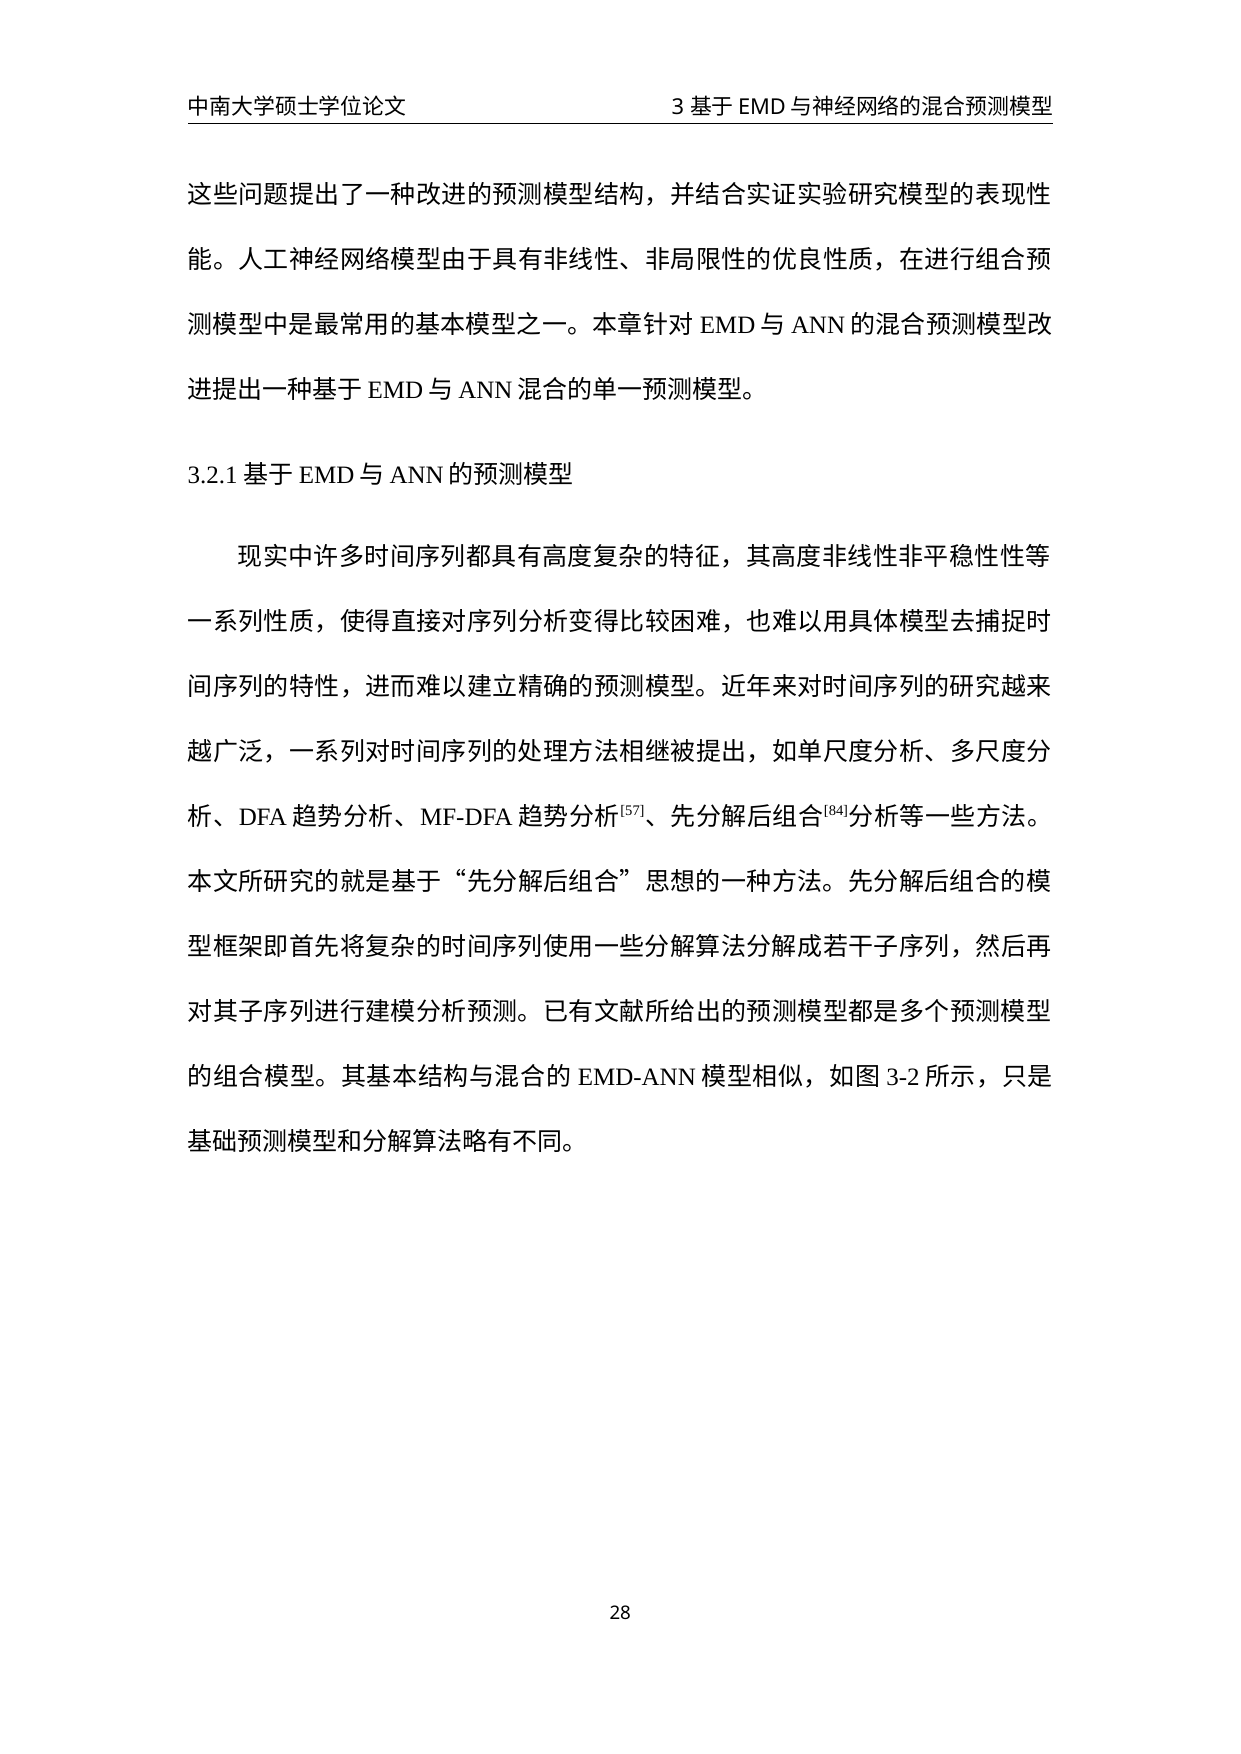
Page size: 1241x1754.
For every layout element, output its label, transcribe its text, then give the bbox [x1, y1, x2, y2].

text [187, 160, 1053, 420]
text 现实中许多时间序列都具有高度复杂的特征，其高度非线性非平稳性性等一系列性质，使得直接对序列分析变得比较困难，也难以用具体模型去捕捉时间序列的特性，进而难以建立精确的预测模型。近年来对时间序列的研究越来越广泛，一系列对时间序列的处理方法相继被提出，如单尺度分析、多尺度分析、DFA趋势分析、MF-DFA趋势分析[57]、先分解后组合[84]分析等一些方法。本文所研究的就是基于“先分解后组合”思想的一种方法。先分解后组合的模型框架即首先将复杂的时间序列使用一些分解算法分解成若干子序列，然后再对其子序列进行建模分析预测。已有文献所给出的预测模型都是多个预测模型的组合模型。其基本结构与混合的EMD-ANN模型相似，如图3-2所示，只是基础预测模型和分解算法略有不同。 [187, 522, 1053, 1172]
text 3.2.1 基于EMD与ANN的预测模型 [187, 441, 1053, 506]
